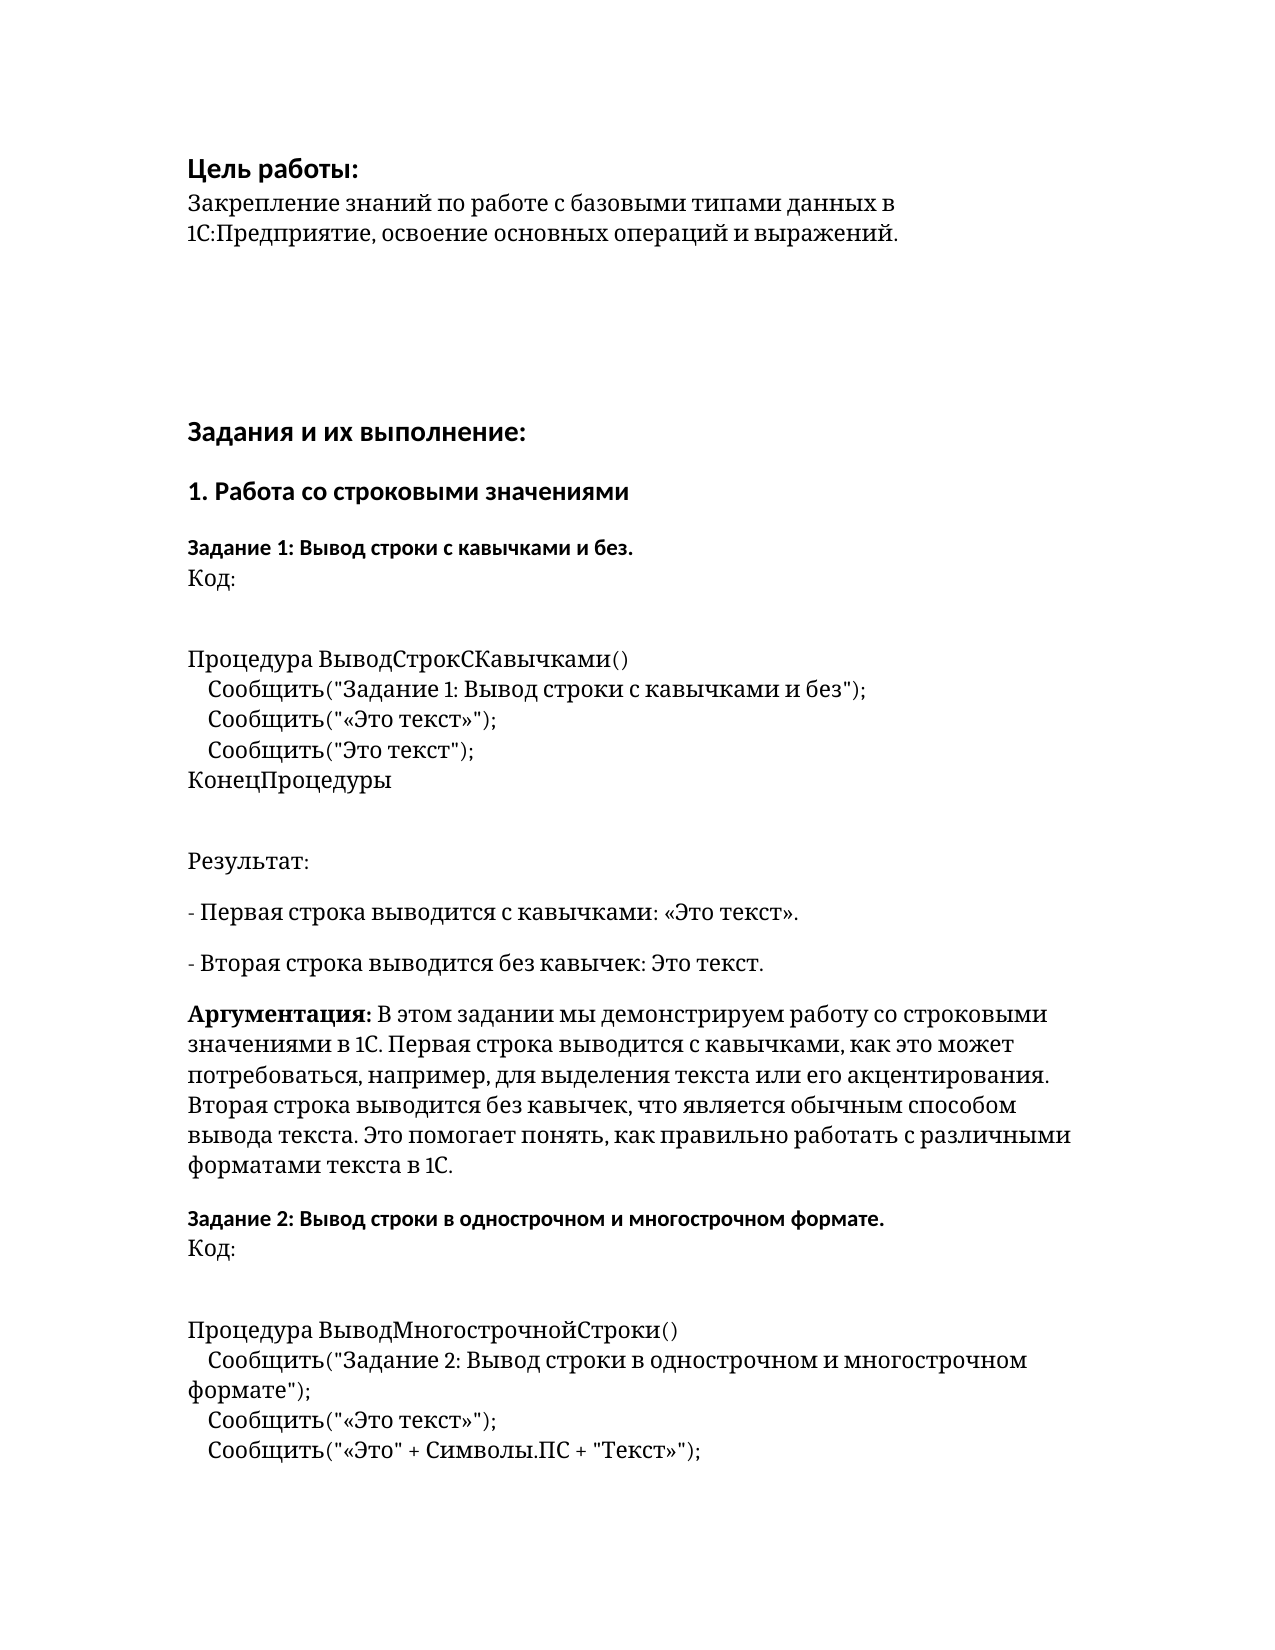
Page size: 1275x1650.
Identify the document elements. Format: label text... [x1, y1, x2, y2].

text - Первая строка выводится с кавычками: «Это текст». [187, 900, 1087, 926]
text Процедура ВыводСтрокСКавычками() Сообщить("Задание 1: Вывод строки с кавычками и без"); Сообщить("«Это текст»"); Сообщить("Это текст"); КонецПроцедуры [187, 617, 1087, 824]
subtitle 1. Работа со строковыми значениями [187, 474, 1087, 508]
text Результат: [187, 849, 1087, 875]
subtitle Задание 2: Вывод строки в однострочном и многострочном формате. [187, 1204, 1087, 1232]
text - Вторая строка выводится без кавычек: Это текст. [187, 951, 1087, 977]
subtitle Цель работы: [187, 150, 1087, 186]
text Закрепление знаний по работе с базовыми типами данных в 1С:Предприятие, освоение основных операций и выражений. [187, 191, 1087, 247]
subtitle Задание 1: Вывод строки с кавычками и без. [187, 533, 1087, 561]
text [187, 1287, 1087, 1465]
text Код: [187, 566, 1087, 592]
text Код: [187, 1236, 1087, 1263]
subtitle Задания и их выполнение: [187, 413, 1087, 448]
text Аргументация: В этом задании мы демонстрируем работу со строковыми значениями в 1С. Первая строка выводится с кавычками, как это может потребоваться, например, для выделения текста или его акцентирования. Вторая строка выводится без кавычек, что является обычным способом вывода текста. Это помогает понять, как правильно работать с различными форматами текста в 1С. [187, 1002, 1087, 1179]
